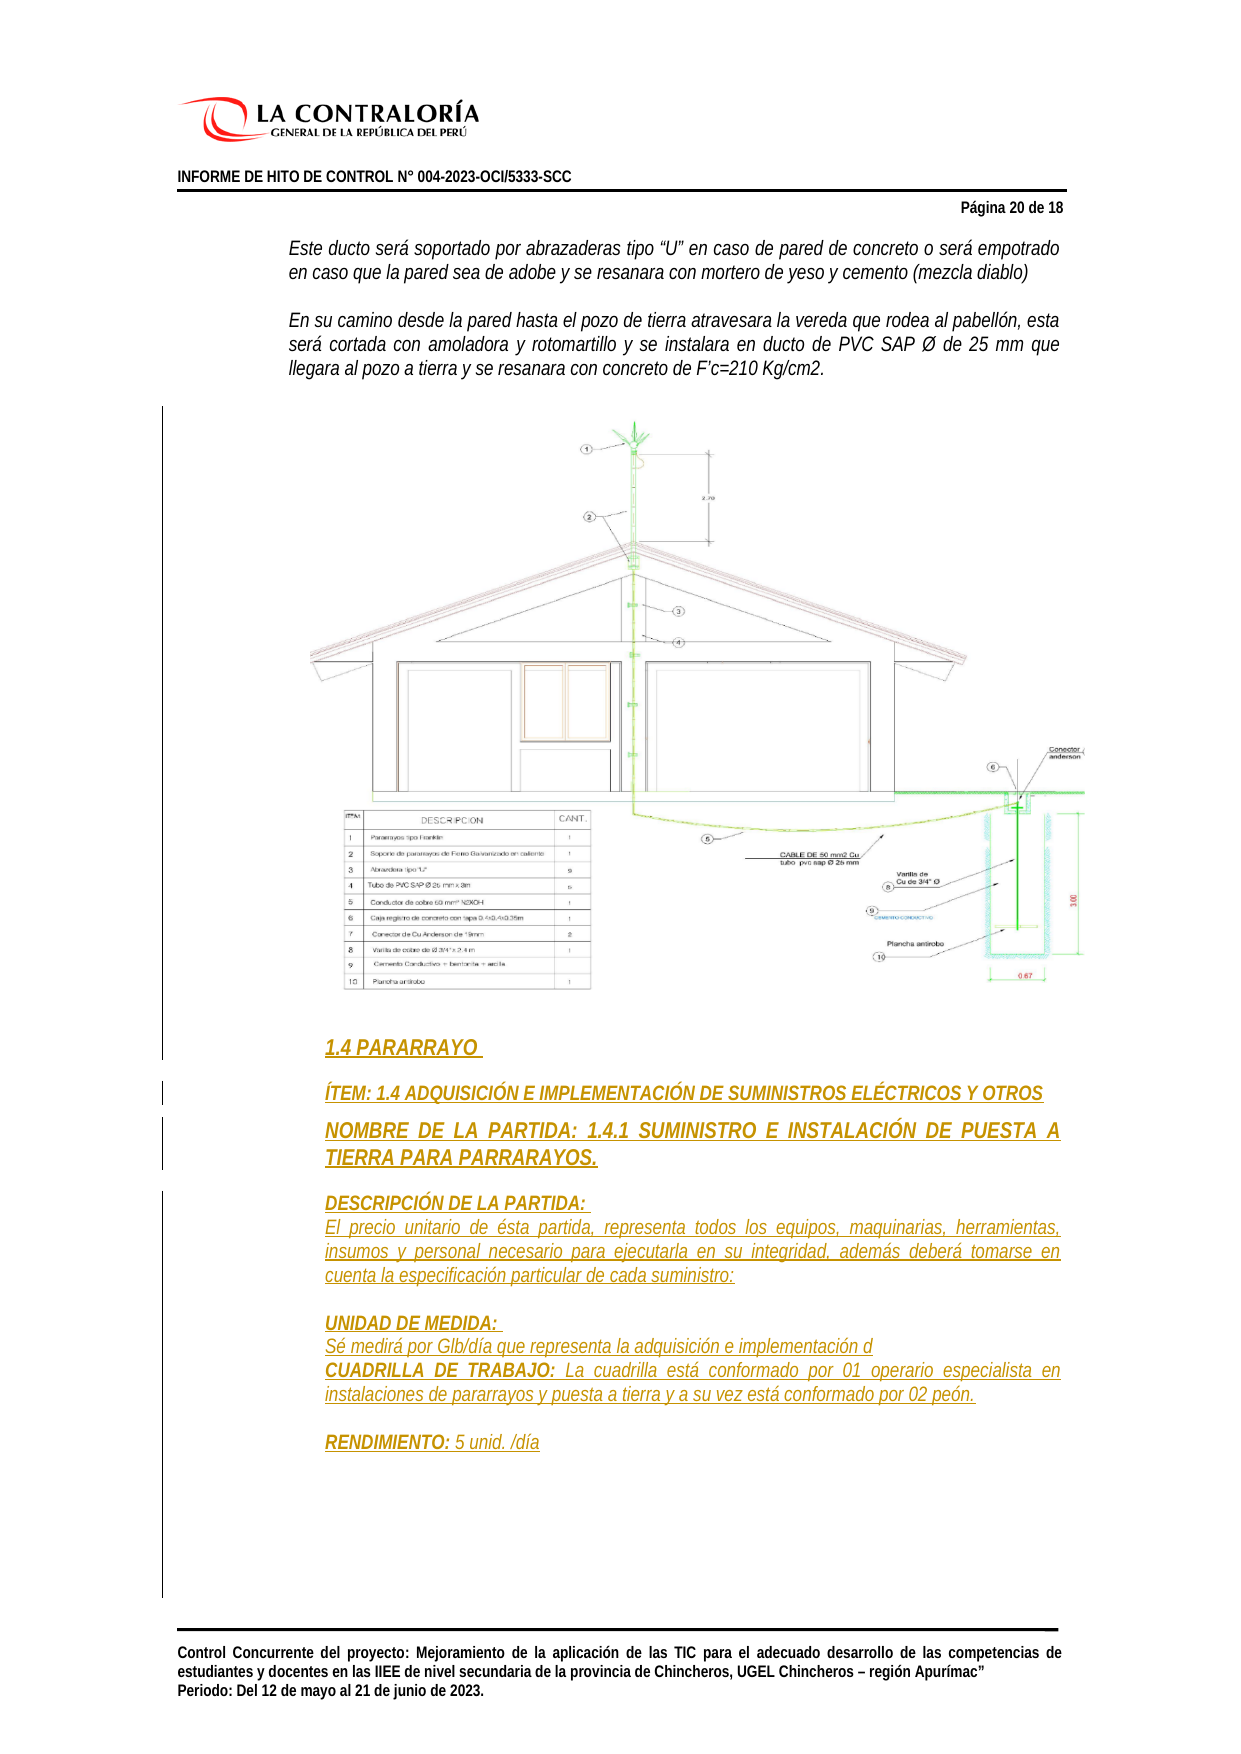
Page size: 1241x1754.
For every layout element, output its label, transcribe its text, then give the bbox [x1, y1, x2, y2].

picture [177, 73, 479, 167]
picture [310, 406, 1085, 1008]
text En su camino desde la pared hasta el pozo de tierra atravesara la vereda que rodea al pabellón, esta será cortada con amoladora y rotomartillo y se instalara en ducto de PVC SAP Ø de 25 mm que llegara al pozo a tierra y se resanara con concreto de F’c=210 Kg/cm2. [288, 308, 1063, 380]
text Este ducto será soportado por abrazaderas tipo “U” en caso de pared de concreto o será empotrado en caso que la pared sea de adobe y se resanara con mortero de yeso y cemento (mezcla diablo) [288, 236, 1063, 284]
